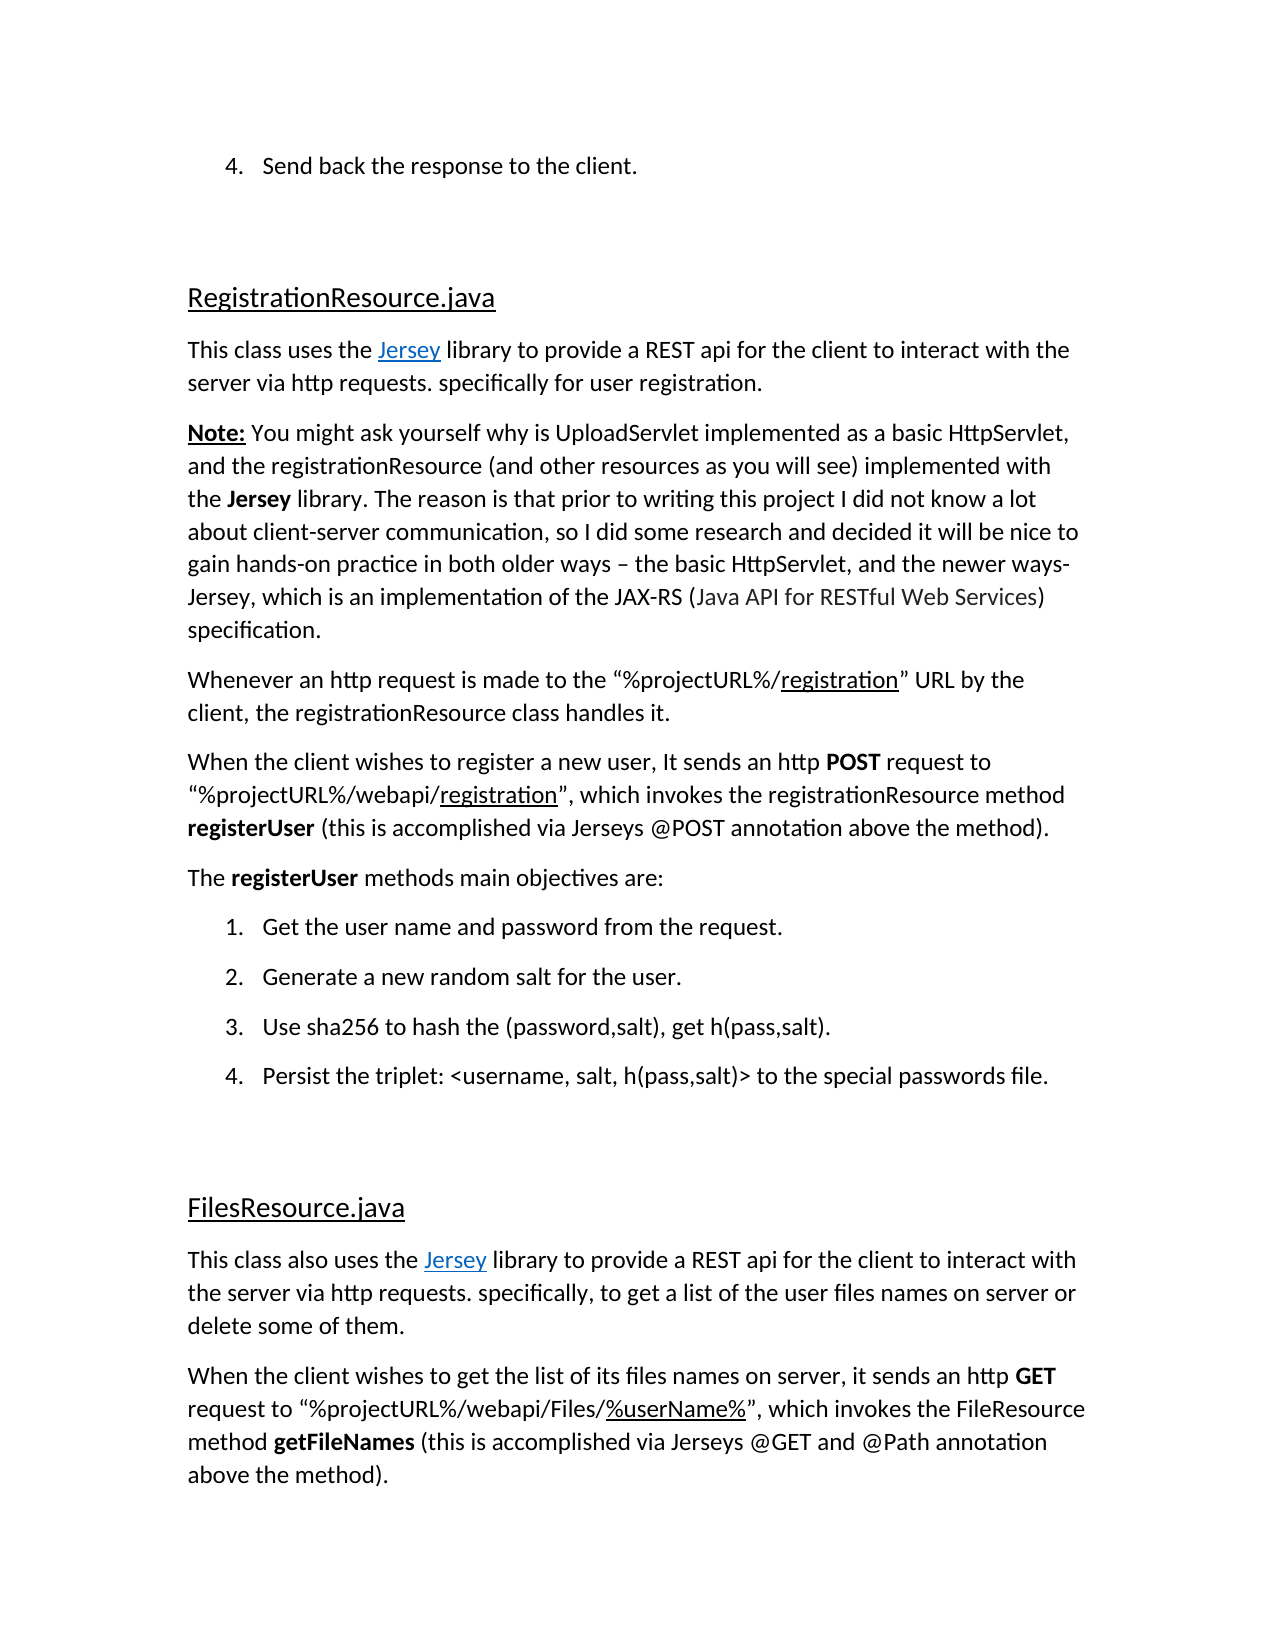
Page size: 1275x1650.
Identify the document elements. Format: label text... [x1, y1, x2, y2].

list Send back the response to the client. [225, 150, 1087, 211]
list Get the user name and password from the request. [225, 912, 1087, 942]
list Generate a new random salt for the user. [225, 961, 1087, 992]
text Note: You might ask yourself why is UploadServlet implemented as a basic HttpServlet, and the registrationResource (and other resources as you will see) implemented with the Jersey library. The reason is that prior to writing this project I did not know a lot about client-server communication, so I did some research and decided it will be nice to gain hands-on practice in both older ways – the basic HttpServlet, and the newer ways- Jersey, which is an implementation of the JAX-RS (Java API for RESTful Web Services) specification. [187, 417, 1087, 645]
text This class also uses the Jersey library to provide a REST api for the client to interact with the server via http requests. specifically, to get a list of the user files names on server or delete some of them. [187, 1244, 1087, 1341]
text The registerUser methods main objectives are: [187, 862, 1087, 892]
text Whenever an http request is made to the “%projectURL%/registration” URL by the client, the registrationResource class handles it. [187, 664, 1087, 727]
text This class uses the Jersey library to provide a REST api for the client to interact with the server via http requests. specifically for user registration. [187, 334, 1087, 398]
text FilesResource.java [187, 1189, 1087, 1225]
list Use sha256 to hash the (password,salt), get h(pass,salt). [225, 1011, 1087, 1041]
text When the client wishes to register a new user, It sends an http POST request to “%projectURL%/webapi/registration”, which invokes the registrationResource method registerUser (this is accomplished via Jerseys @POST annotation above the method). [187, 747, 1087, 843]
text RegistrationResource.java [187, 279, 1087, 315]
text When the client wishes to get the list of its files names on server, it sends an http GET request to “%projectURL%/webapi/Files/%userName%”, which invokes the FileResource method getFileNames (this is accomplished via Jerseys @GET and @Path annotation above the method). [187, 1360, 1087, 1489]
list Persist the triplet: <username, salt, h(pass,salt)> to the special passwords file. [225, 1060, 1087, 1121]
